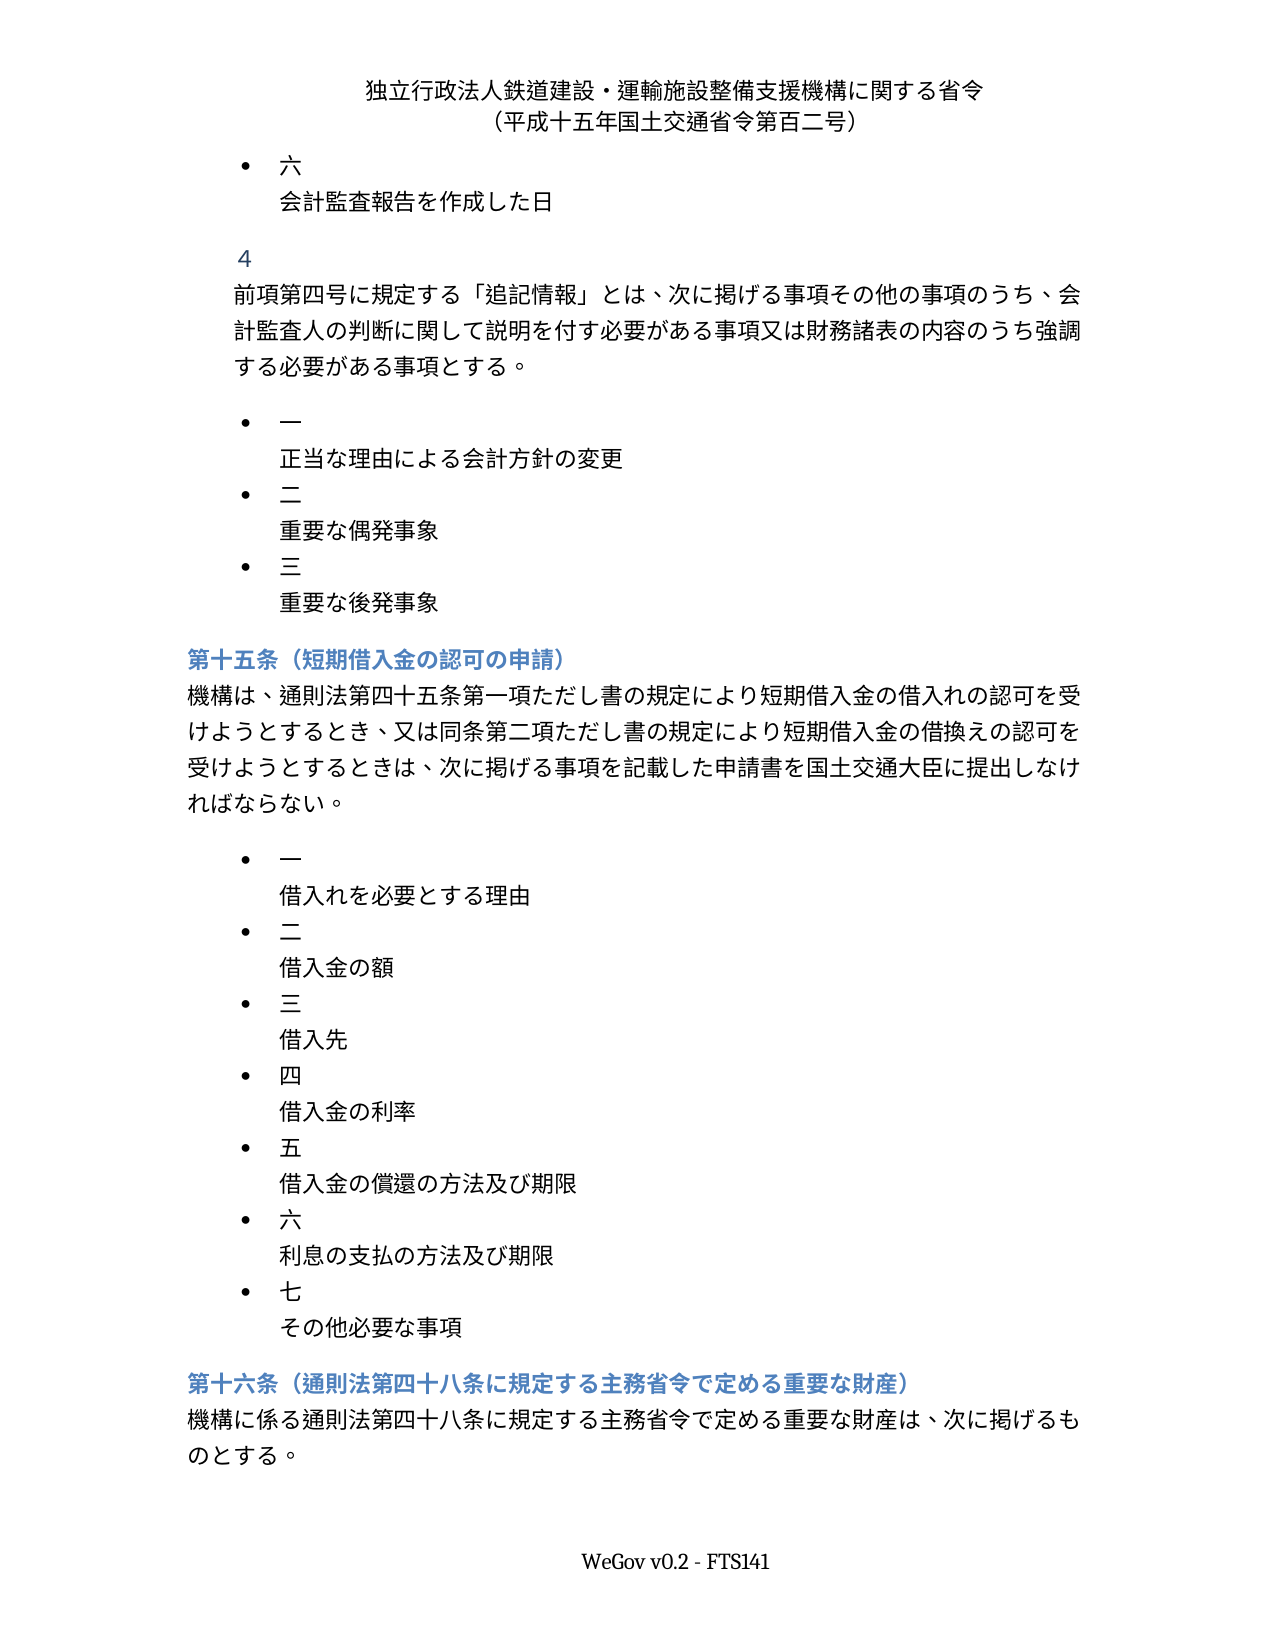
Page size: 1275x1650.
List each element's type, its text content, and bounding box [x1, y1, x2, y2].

subtitle 第十五条（短期借入金の認可の申請） [187, 644, 1087, 675]
list 六 会計監査報告を作成した日 [242, 150, 1087, 217]
list 二 借入金の額 [242, 916, 1087, 983]
text 前項第四号に規定する「追記情報」とは、次に掲げる事項その他の事項のうち、会計監査人の判断に関して説明を付す必要がある事項又は財務諸表の内容のうち強調する必要がある事項とする。 [233, 279, 1087, 382]
list 七 その他必要な事項 [242, 1276, 1087, 1343]
text 機構は、通則法第四十五条第一項ただし書の規定により短期借入金の借入れの認可を受けようとするとき、又は同条第二項ただし書の規定により短期借入金の借換えの認可を受けようとするときは、次に掲げる事項を記載した申請書を国土交通大臣に提出しなければならない。 [187, 680, 1087, 819]
list 五 借入金の償還の方法及び期限 [242, 1132, 1087, 1199]
list 三 重要な後発事象 [242, 551, 1087, 618]
list 一 借入れを必要とする理由 [242, 844, 1087, 911]
list 四 借入金の利率 [242, 1060, 1087, 1127]
list 三 借入先 [242, 988, 1087, 1055]
list 二 重要な偶発事象 [242, 479, 1087, 546]
list 一 正当な理由による会計方針の変更 [242, 407, 1087, 474]
list 六 利息の支払の方法及び期限 [242, 1204, 1087, 1271]
subtitle 第十六条（通則法第四十八条に規定する主務省令で定める重要な財産） [187, 1368, 1087, 1399]
text 機構に係る通則法第四十八条に規定する主務省令で定める重要な財産は、次に掲げるものとする。 [187, 1404, 1087, 1471]
subtitle ４ [233, 243, 1087, 274]
